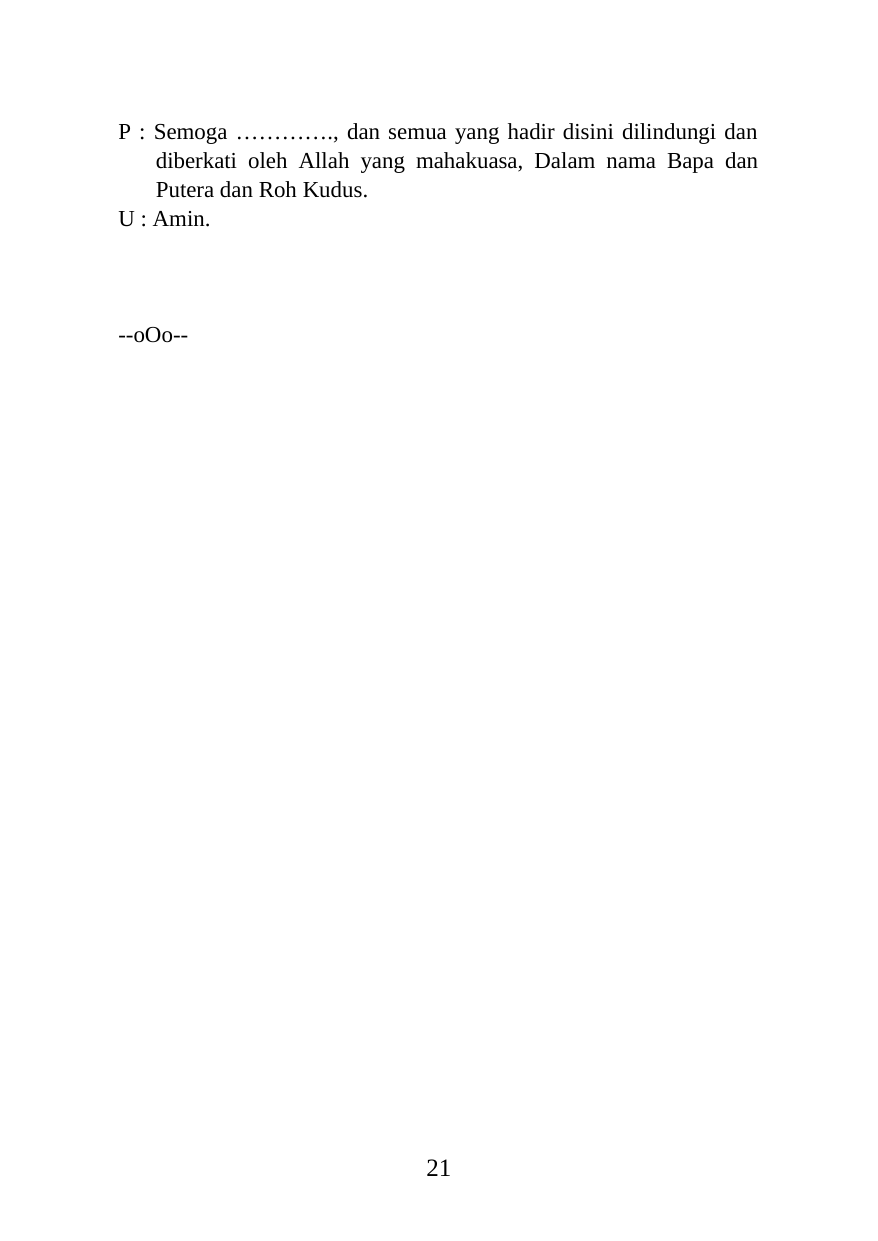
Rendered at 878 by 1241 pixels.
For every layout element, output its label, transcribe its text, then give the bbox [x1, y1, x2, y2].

text P : Semoga …………., dan semua yang hadir disini dilindungi dan diberkati oleh Allah yang mahakuasa, Dalam nama Bapa dan Putera dan Roh Kudus. [118, 118, 759, 202]
text U : Amin. [118, 205, 759, 231]
text --oOo-- [118, 321, 759, 347]
